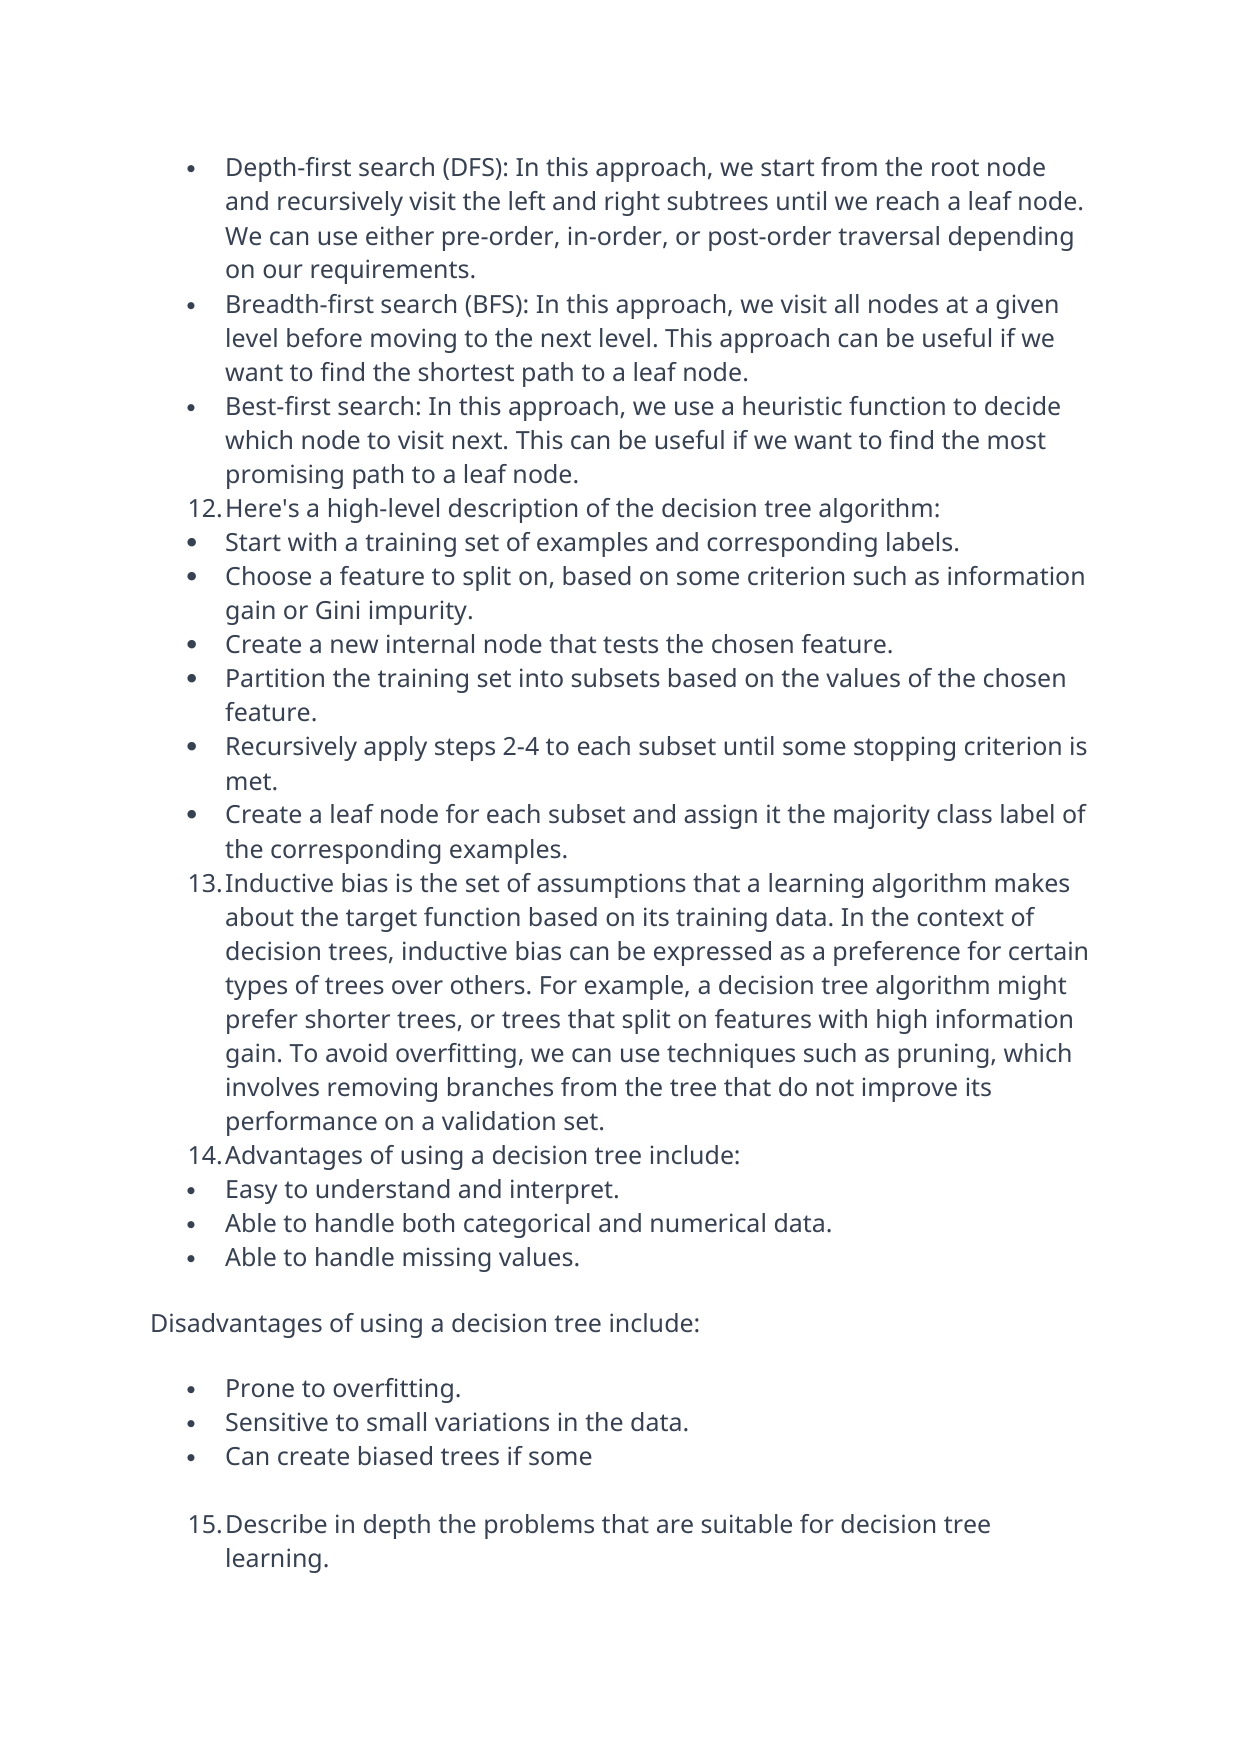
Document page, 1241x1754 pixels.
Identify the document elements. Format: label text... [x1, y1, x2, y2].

list Inductive bias is the set of assumptions that a learning algorithm makes about the target function based on its training data. In the context of decision trees, inductive bias can be expressed as a preference for certain types of trees over others. For example, a decision tree algorithm might prefer shorter trees, or trees that split on features with high information gain. To avoid overfitting, we can use techniques such as pruning, which involves removing branches from the tree that do not improve its performance on a validation set. [187, 865, 1090, 1138]
list Partition the training set into subsets based on the values of the chosen feature. [187, 661, 1090, 729]
list Start with a training set of examples and corresponding labels. [187, 525, 1090, 559]
list Able to handle both categorical and numerical data. [187, 1206, 1090, 1240]
list Sensitive to small variations in the data. [187, 1405, 1090, 1439]
list Depth-first search (DFS): In this approach, we start from the root node and recursively visit the left and right subtrees until we reach a leaf node. We can use either pre-order, in-order, or post-order traversal depending on our requirements. [187, 150, 1090, 286]
list Recursively apply steps 2-4 to each subset until some stopping criterion is met. [187, 729, 1090, 797]
list Prone to overfitting. [187, 1371, 1090, 1405]
list Choose a feature to split on, based on some criterion such as information gain or Gini impurity. [187, 559, 1090, 627]
list Easy to understand and interpret. [187, 1172, 1090, 1206]
list Describe in depth the problems that are suitable for decision tree learning. [187, 1507, 1090, 1575]
list Breadth-first search (BFS): In this approach, we visit all nodes at a given level before moving to the next level. This approach can be useful if we want to find the shortest path to a leaf node. [187, 286, 1090, 388]
list Here's a high-level description of the decision tree algorithm: [187, 491, 1090, 525]
list Create a leaf node for each subset and assign it the majority class label of the corresponding examples. [187, 797, 1090, 865]
list Able to handle missing values. [187, 1240, 1090, 1274]
list Advantages of using a decision tree include: [187, 1138, 1090, 1172]
list Create a new internal node that tests the chosen feature. [187, 627, 1090, 661]
list Best-first search: In this approach, we use a heuristic function to decide which node to visit next. This can be useful if we want to find the most promising path to a leaf node. [187, 388, 1090, 491]
list Can create biased trees if some [187, 1439, 1090, 1473]
text Disadvantages of using a decision tree include: [150, 1305, 1090, 1339]
